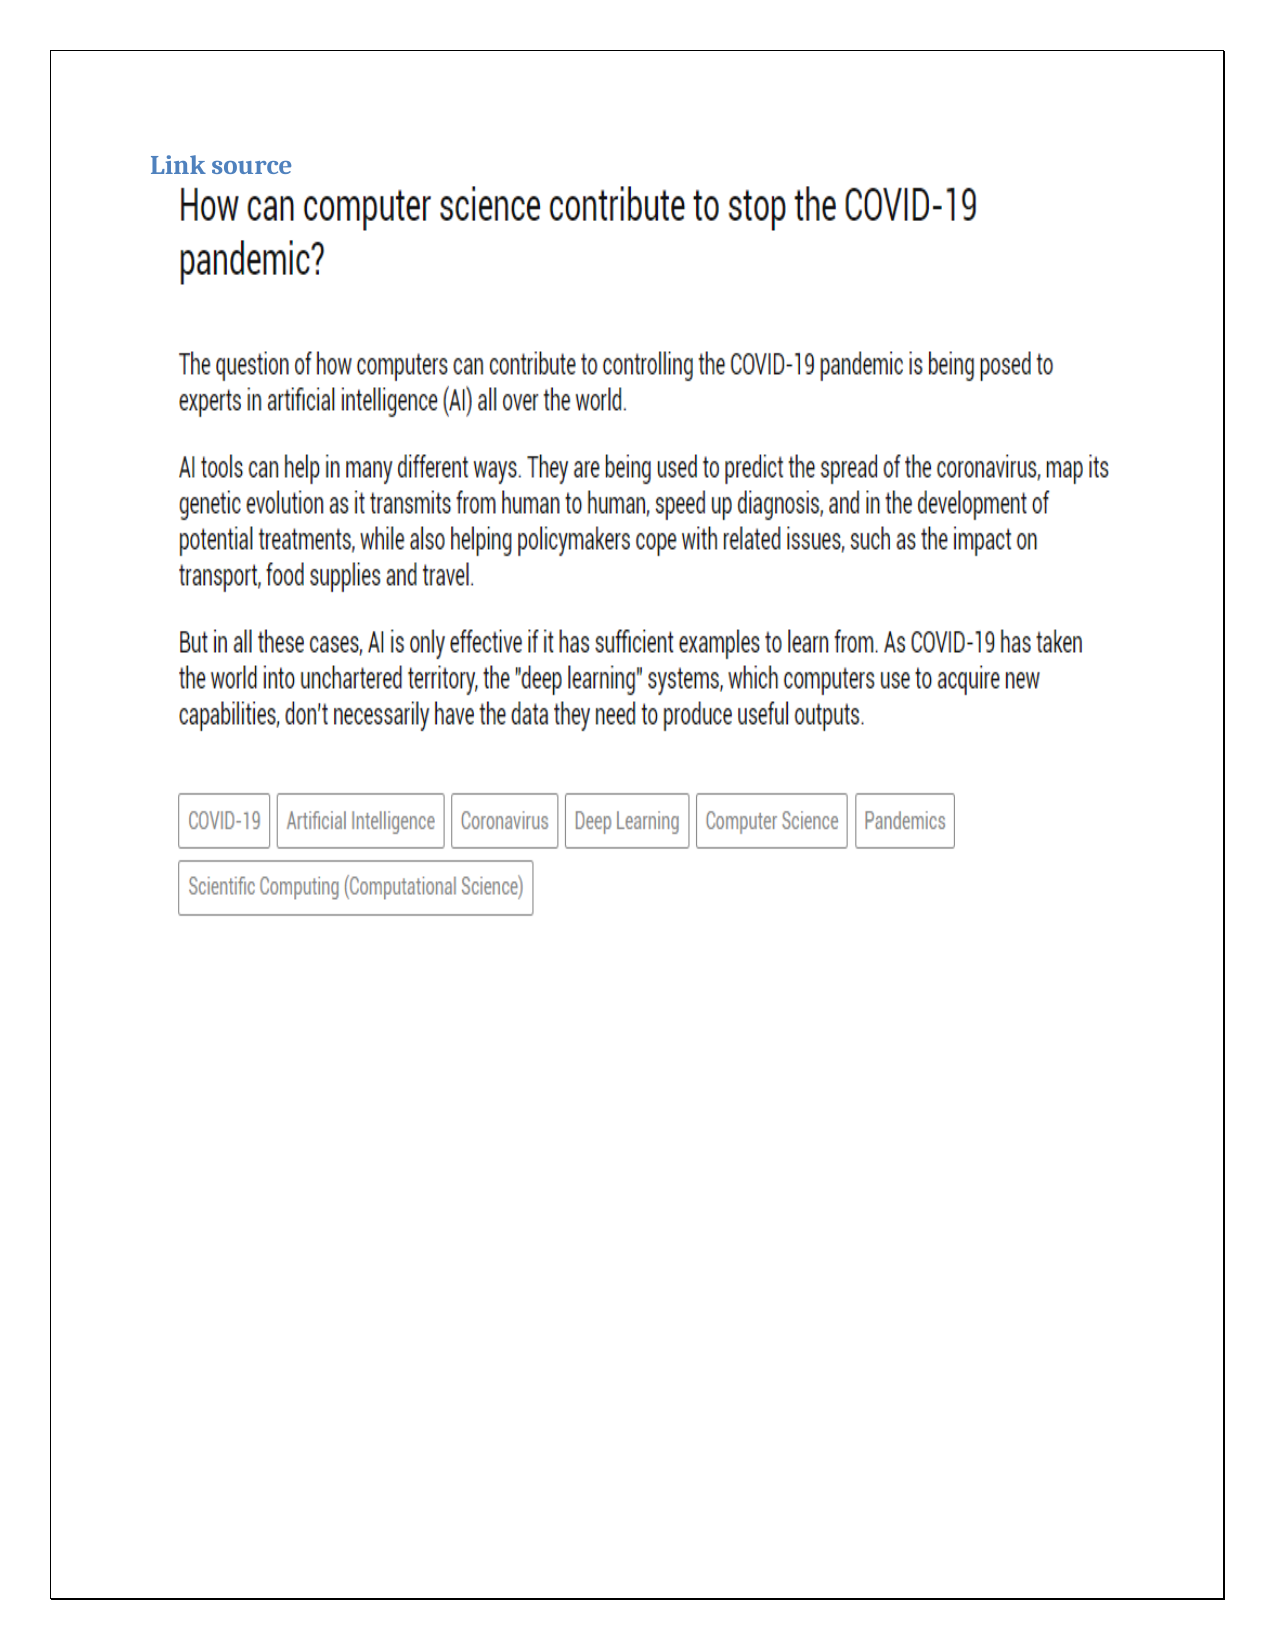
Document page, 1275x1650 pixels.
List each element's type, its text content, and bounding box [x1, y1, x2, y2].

picture [150, 185, 1124, 957]
text Link source [150, 150, 1124, 185]
